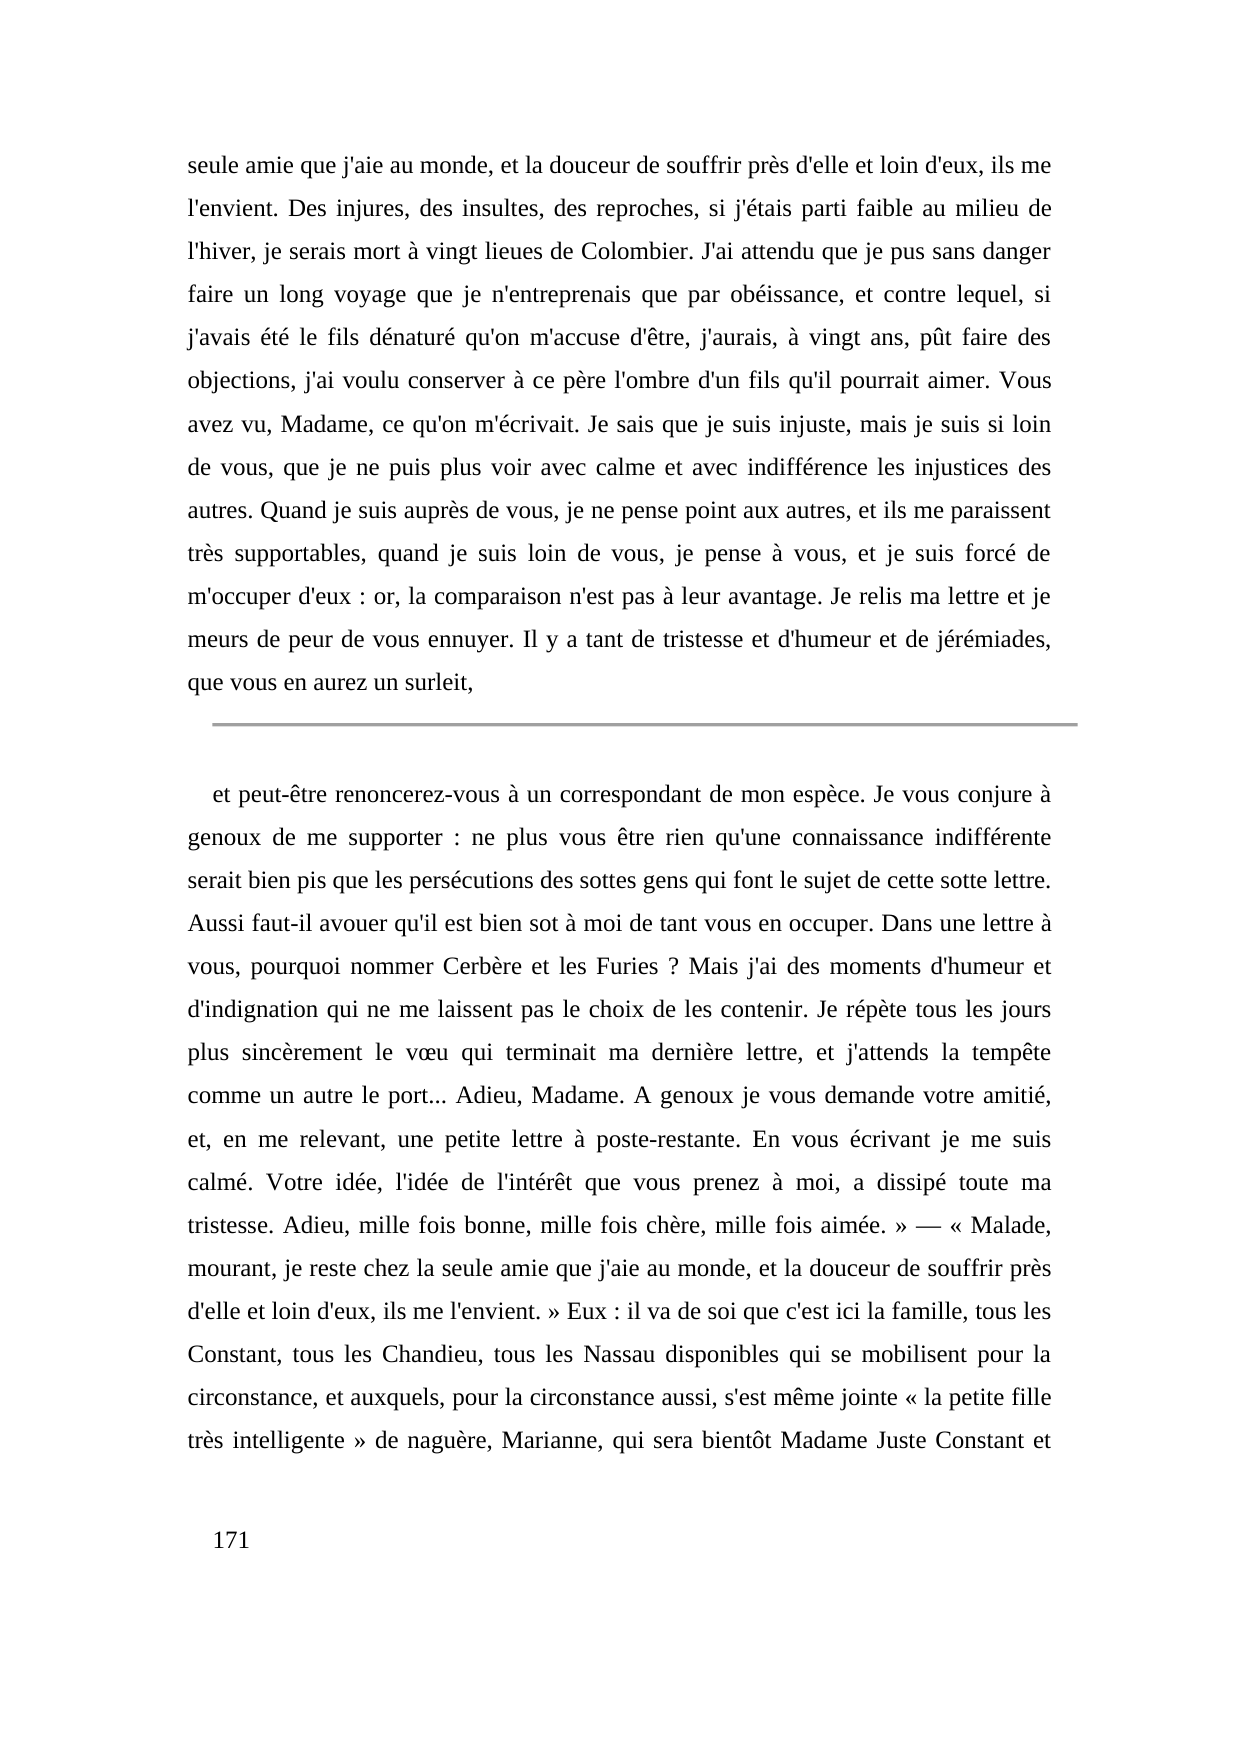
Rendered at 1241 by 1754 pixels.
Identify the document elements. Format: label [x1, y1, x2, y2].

text [187, 779, 1053, 1454]
text [187, 150, 1053, 696]
